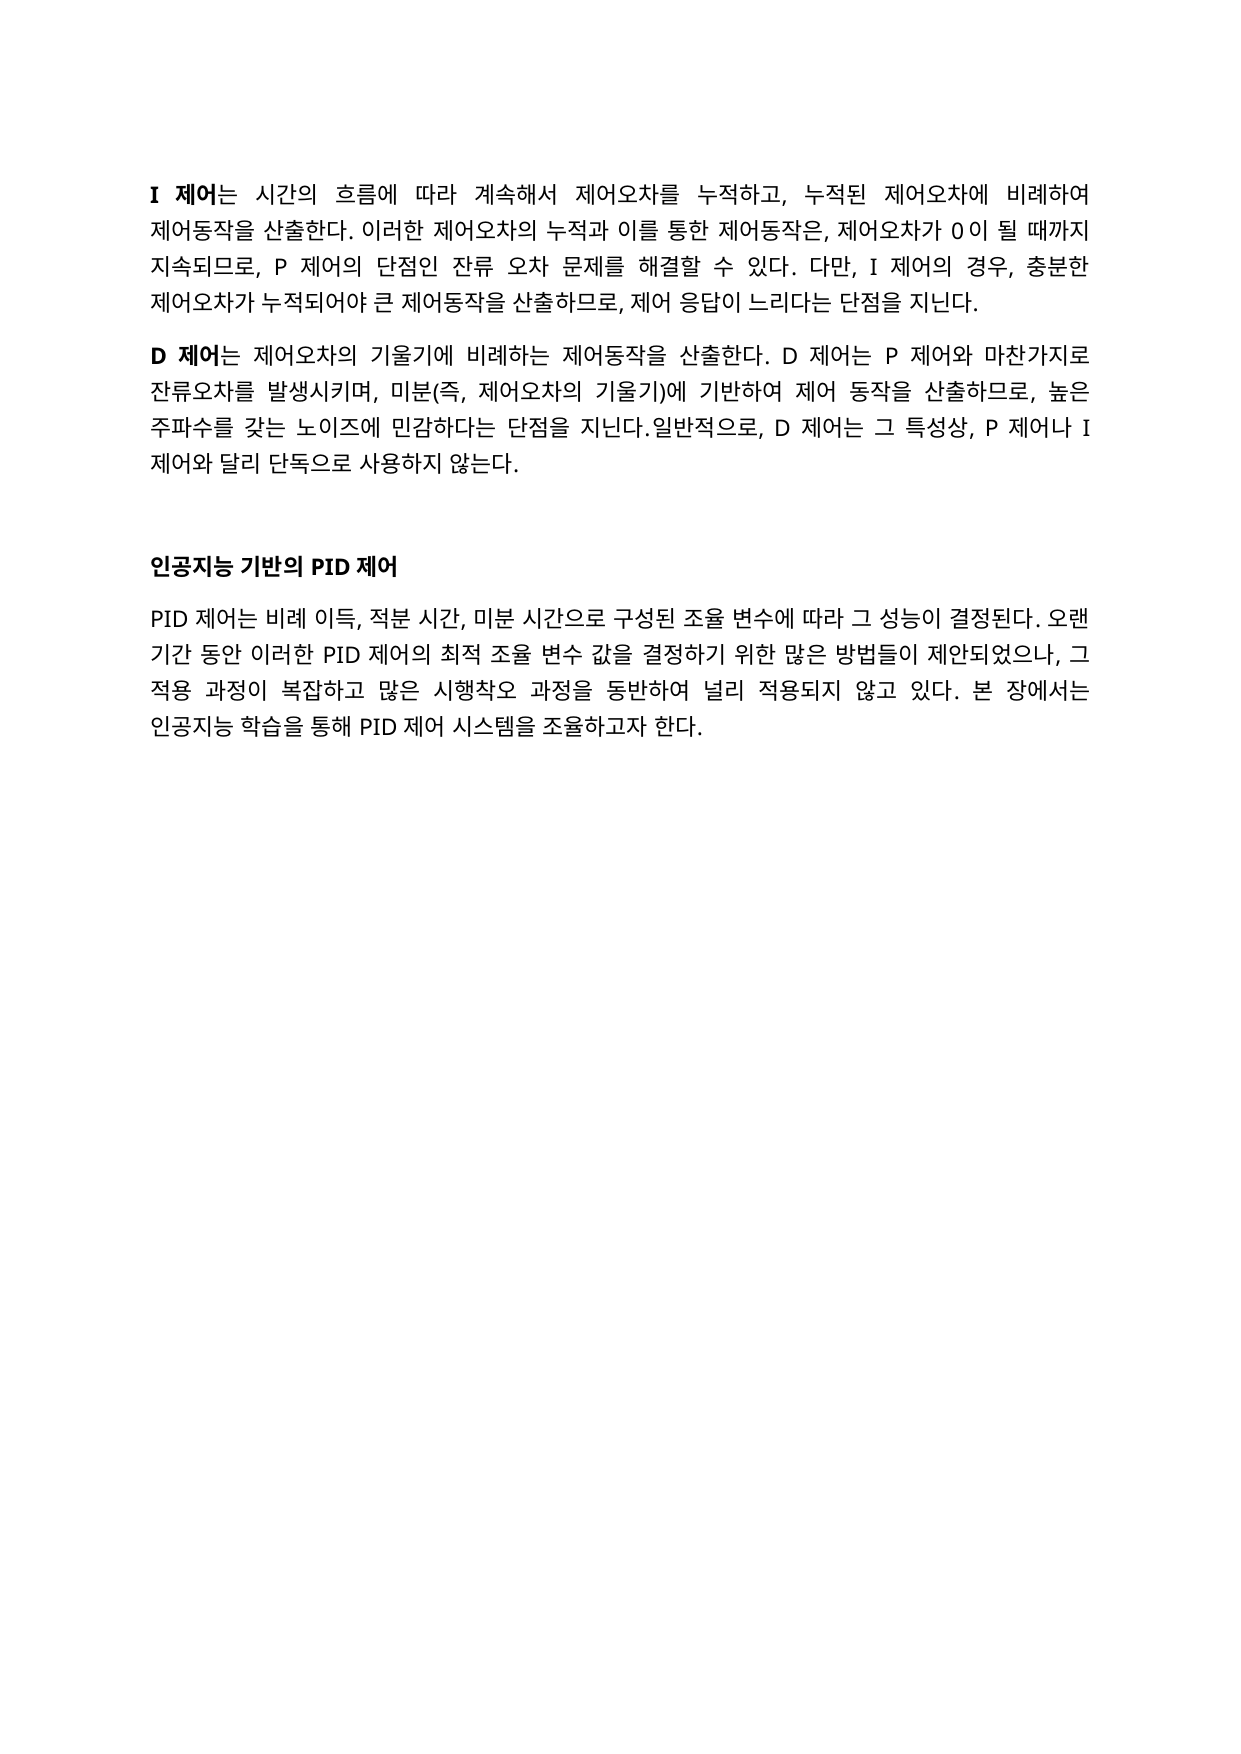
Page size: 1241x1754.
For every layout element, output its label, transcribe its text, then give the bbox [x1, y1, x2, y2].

subtitle 인공지능 기반의 PID 제어 [150, 548, 1090, 582]
text PID 제어는 비례 이득, 적분 시간, 미분 시간으로 구성된 조율 변수에 따라 그 성능이 결정된다. 오랜 기간 동안 이러한 PID 제어의 최적 조율 변수 값을 결정하기 위한 많은 방법들이 제안되었으나, 그 적용 과정이 복잡하고 많은 시행착오 과정을 동반하여 널리 적용되지 않고 있다. 본 장에서는 인공지능 학습을 통해 PID 제어 시스템을 조율하고자 한다. [150, 601, 1090, 742]
text I 제어는 시간의 흐름에 따라 계속해서 제어오차를 누적하고, 누적된 제어오차에 비례하여 제어동작을 산출한다. 이러한 제어오차의 누적과 이를 통한 제어동작은, 제어오차가 0이 될 때까지 지속되므로, P 제어의 단점인 잔류 오차 문제를 해결할 수 있다. 다만, I 제어의 경우, 충분한 제어오차가 누적되어야 큰 제어동작을 산출하므로, 제어 응답이 느리다는 단점을 지닌다. [150, 177, 1090, 318]
text D 제어는 제어오차의 기울기에 비례하는 제어동작을 산출한다. D 제어는 P 제어와 마찬가지로 잔류오차를 발생시키며, 미분(즉, 제어오차의 기울기)에 기반하여 제어 동작을 산출하므로, 높은 주파수를 갖는 노이즈에 민감하다는 단점을 지닌다.일반적으로, D 제어는 그 특성상, P 제어나 I 제어와 달리 단독으로 사용하지 않는다. [150, 338, 1090, 479]
